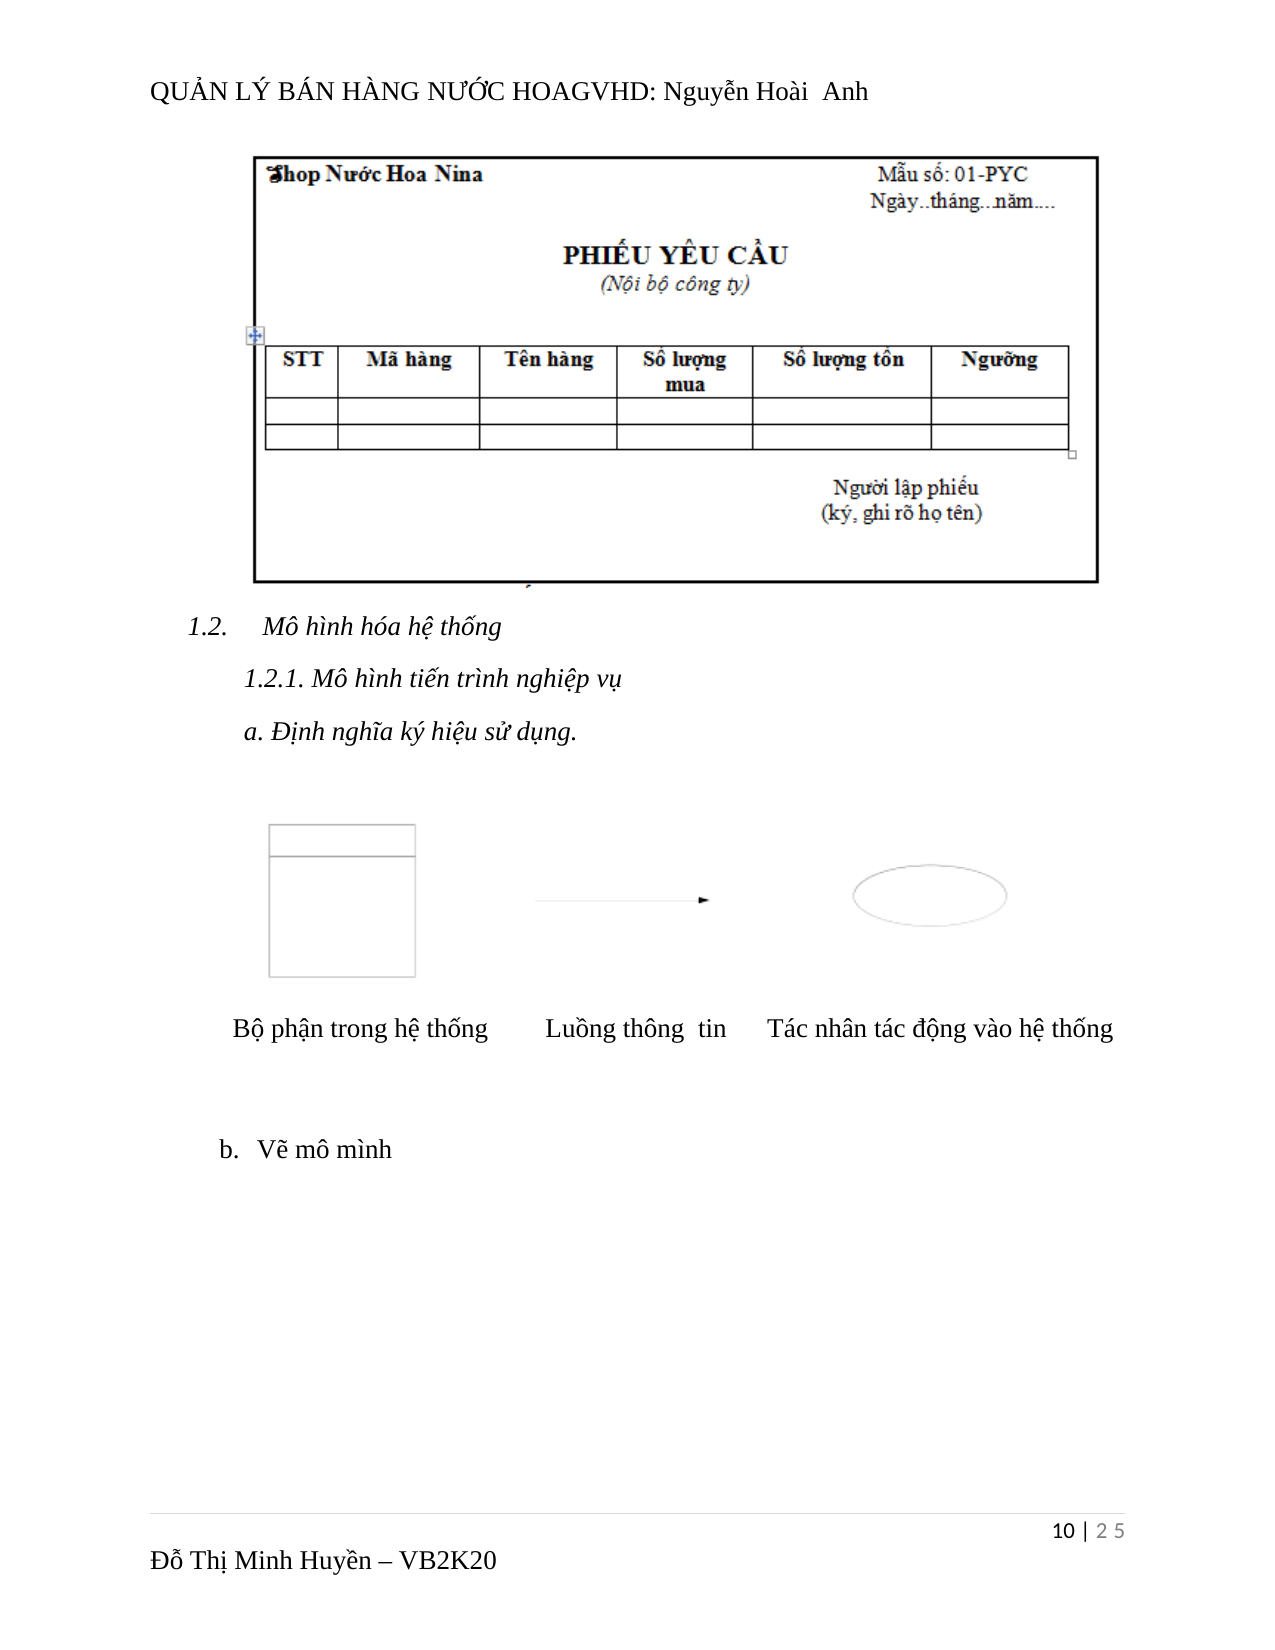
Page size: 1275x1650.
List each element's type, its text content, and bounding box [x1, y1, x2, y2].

text a. Định nghĩa ký hiệu sử dụng. [244, 715, 1125, 747]
list Mô hình hóa hệ thống [187, 609, 1125, 641]
list Bộ phận trong hệ thống Luồng thông tin Tác nhân tác động vào hệ thống [232, 1012, 1125, 1043]
list Vẽ mô mình [219, 1134, 1125, 1165]
text 1.2.1. Mô hình tiến trình nghiệp vụ [244, 662, 1125, 694]
picture [243, 150, 1105, 588]
